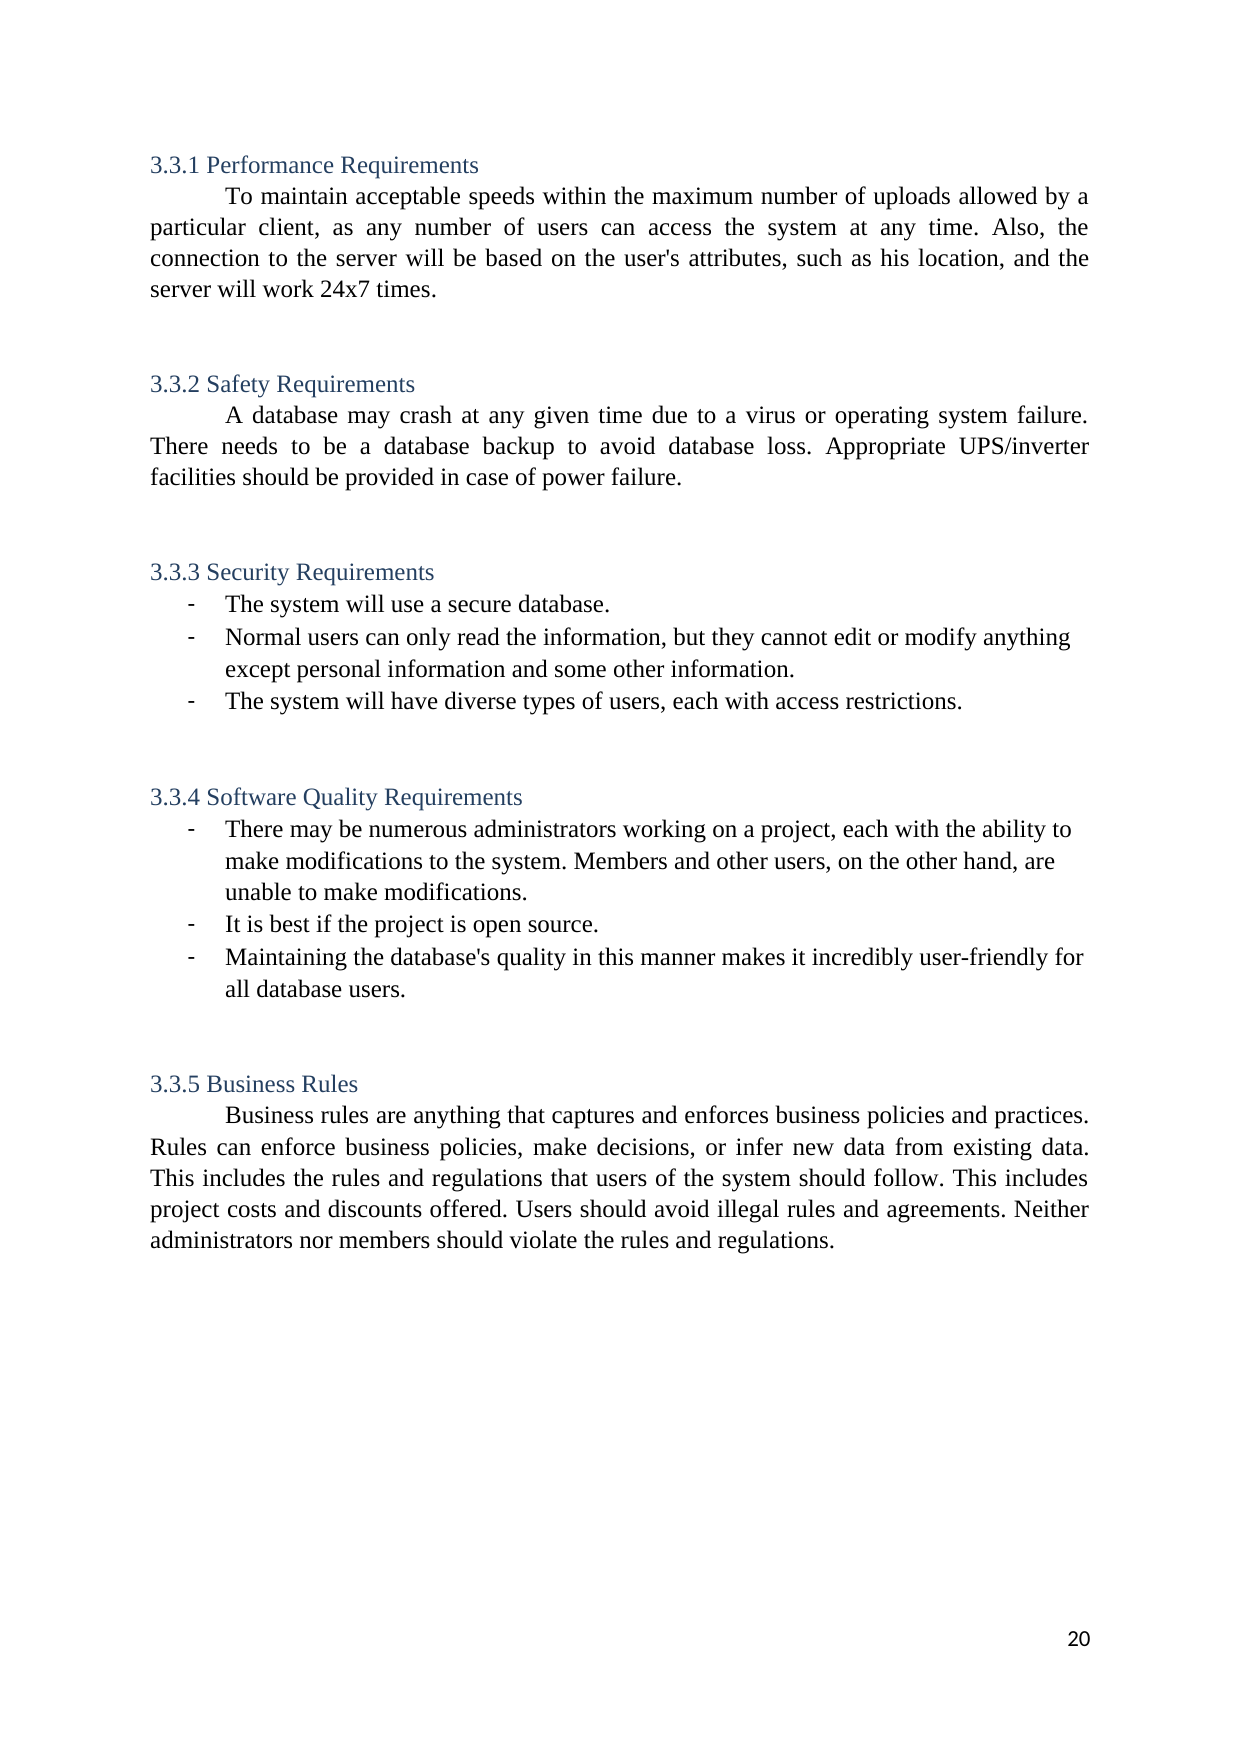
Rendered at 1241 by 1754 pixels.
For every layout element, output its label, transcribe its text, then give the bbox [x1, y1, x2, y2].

text A database may crash at any given time due to a virus or operating system failure. There needs to be a database backup to avoid database loss. Appropriate UPS/inverter facilities should be provided in case of power failure. [150, 400, 1090, 491]
list It is best if the project is open source. [187, 908, 1090, 939]
list The system will use a secure database. [187, 588, 1090, 619]
list There may be numerous administrators working on a project, each with the ability to make modifications to the system. Members and other users, on the other hand, are unable to make modifications. [187, 813, 1090, 906]
subtitle 3.3.2 Safety Requirements [150, 369, 1090, 397]
list Normal users can only read the information, but they cannot edit or modify anything except personal information and some other information. [187, 621, 1090, 683]
subtitle 3.3.1 Performance Requirements [150, 150, 1090, 179]
subtitle 3.3.4 Software Quality Requirements [150, 782, 1090, 811]
subtitle 3.3.5 Business Rules [150, 1069, 1090, 1098]
text Business rules are anything that captures and enforces business policies and practices. Rules can enforce business policies, make decisions, or infer new data from existing data. This includes the rules and regulations that users of the system should follow. This includes project costs and discounts offered. Users should avoid illegal rules and agreements. Neither administrators nor members should violate the rules and regulations. [150, 1101, 1090, 1253]
subtitle 3.3.3 Security Requirements [150, 557, 1090, 586]
list Maintaining the database's quality in this manner makes it incredibly user-friendly for all database users. [187, 941, 1090, 1003]
list The system will have diverse types of users, each with access restrictions. [187, 685, 1090, 716]
text To maintain acceptable speeds within the maximum number of uploads allowed by a particular client, as any number of users can access the system at any time. Also, the connection to the server will be based on the user's attributes, such as his location, and the server will work 24x7 times. [150, 181, 1090, 303]
